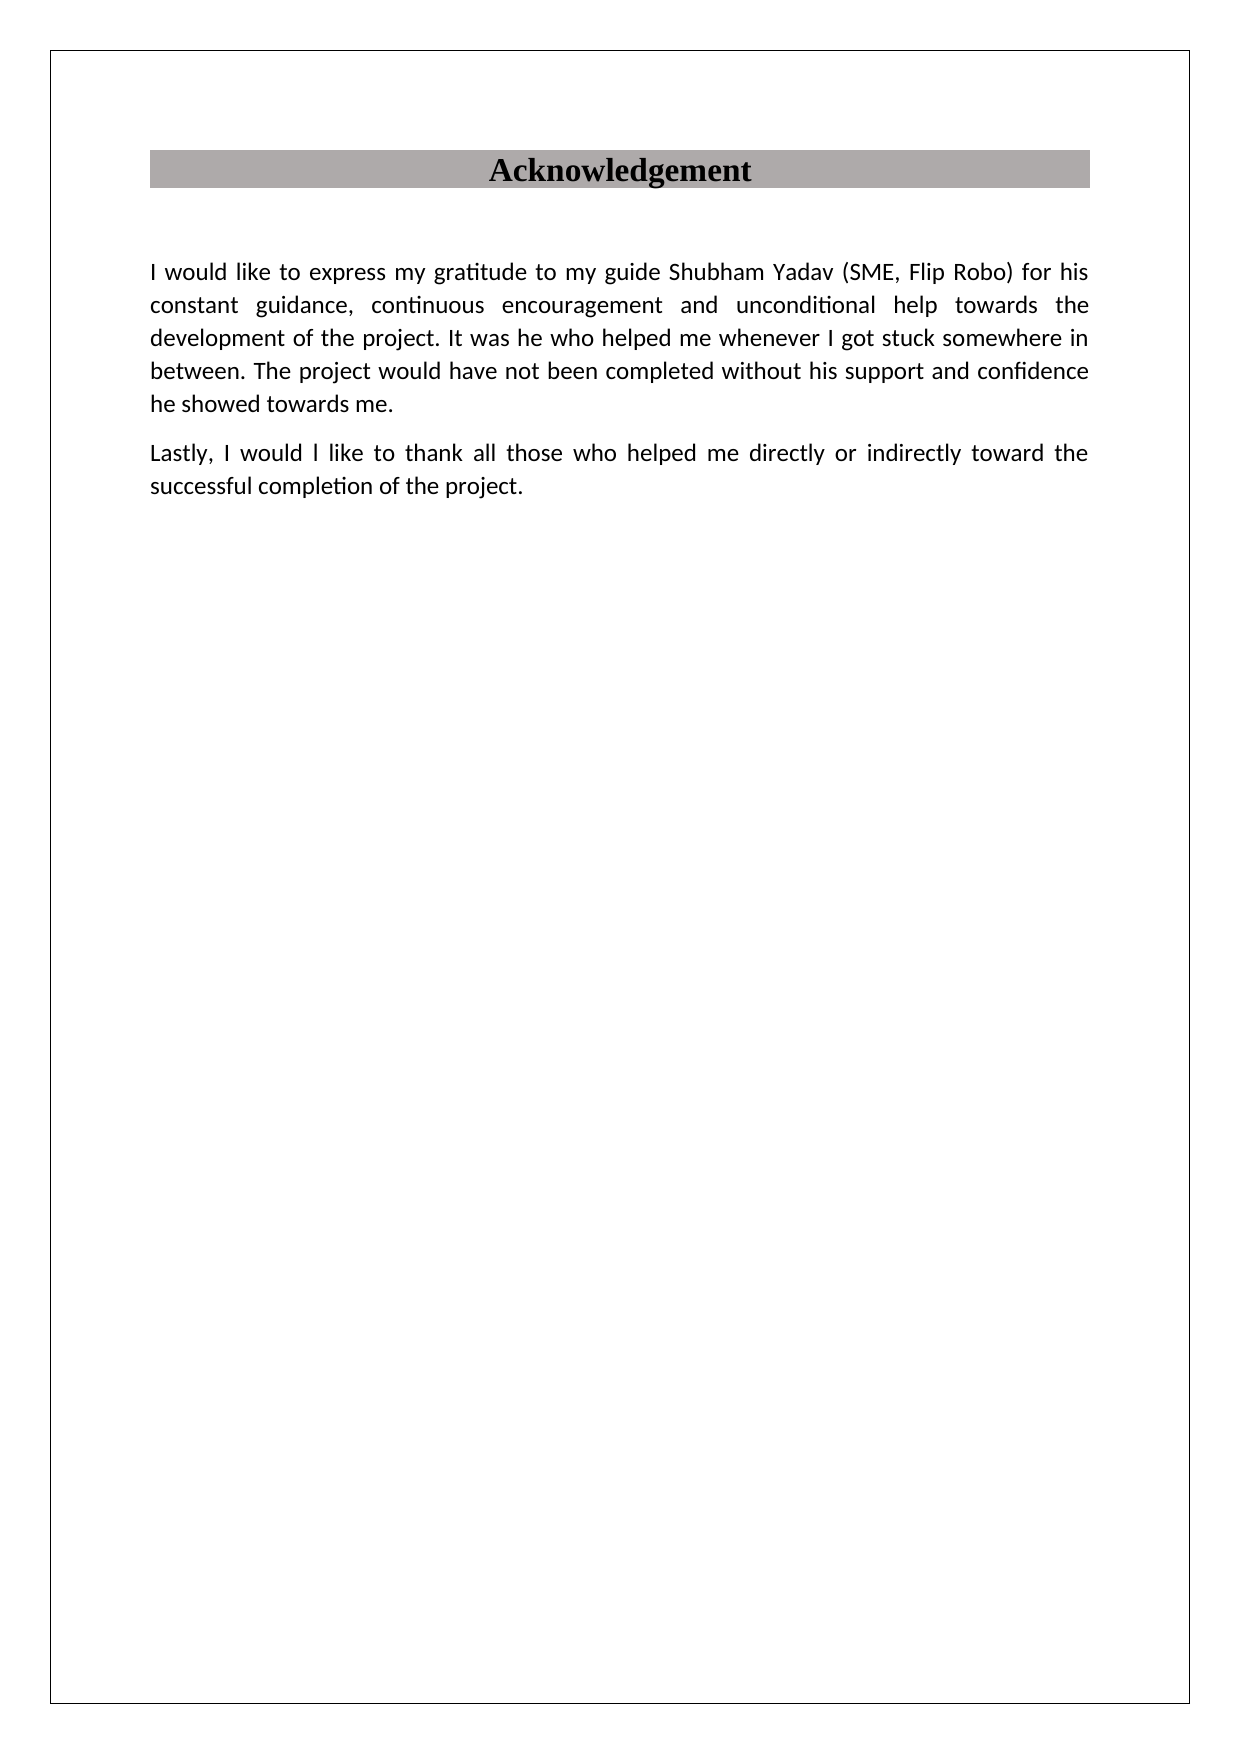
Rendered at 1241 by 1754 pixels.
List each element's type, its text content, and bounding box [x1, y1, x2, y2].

subtitle Acknowledgement [150, 150, 1090, 188]
text I would like to express my gratitude to my guide Shubham Yadav (SME, Flip Robo) for his constant guidance, continuous encouragement and unconditional help towards the development of the project. It was he who helped me whenever I got stuck somewhere in between. The project would have not been completed without his support and confidence he showed towards me. [150, 256, 1090, 418]
text Lastly, I would l like to thank all those who helped me directly or indirectly toward the successful completion of the project. [150, 437, 1090, 501]
